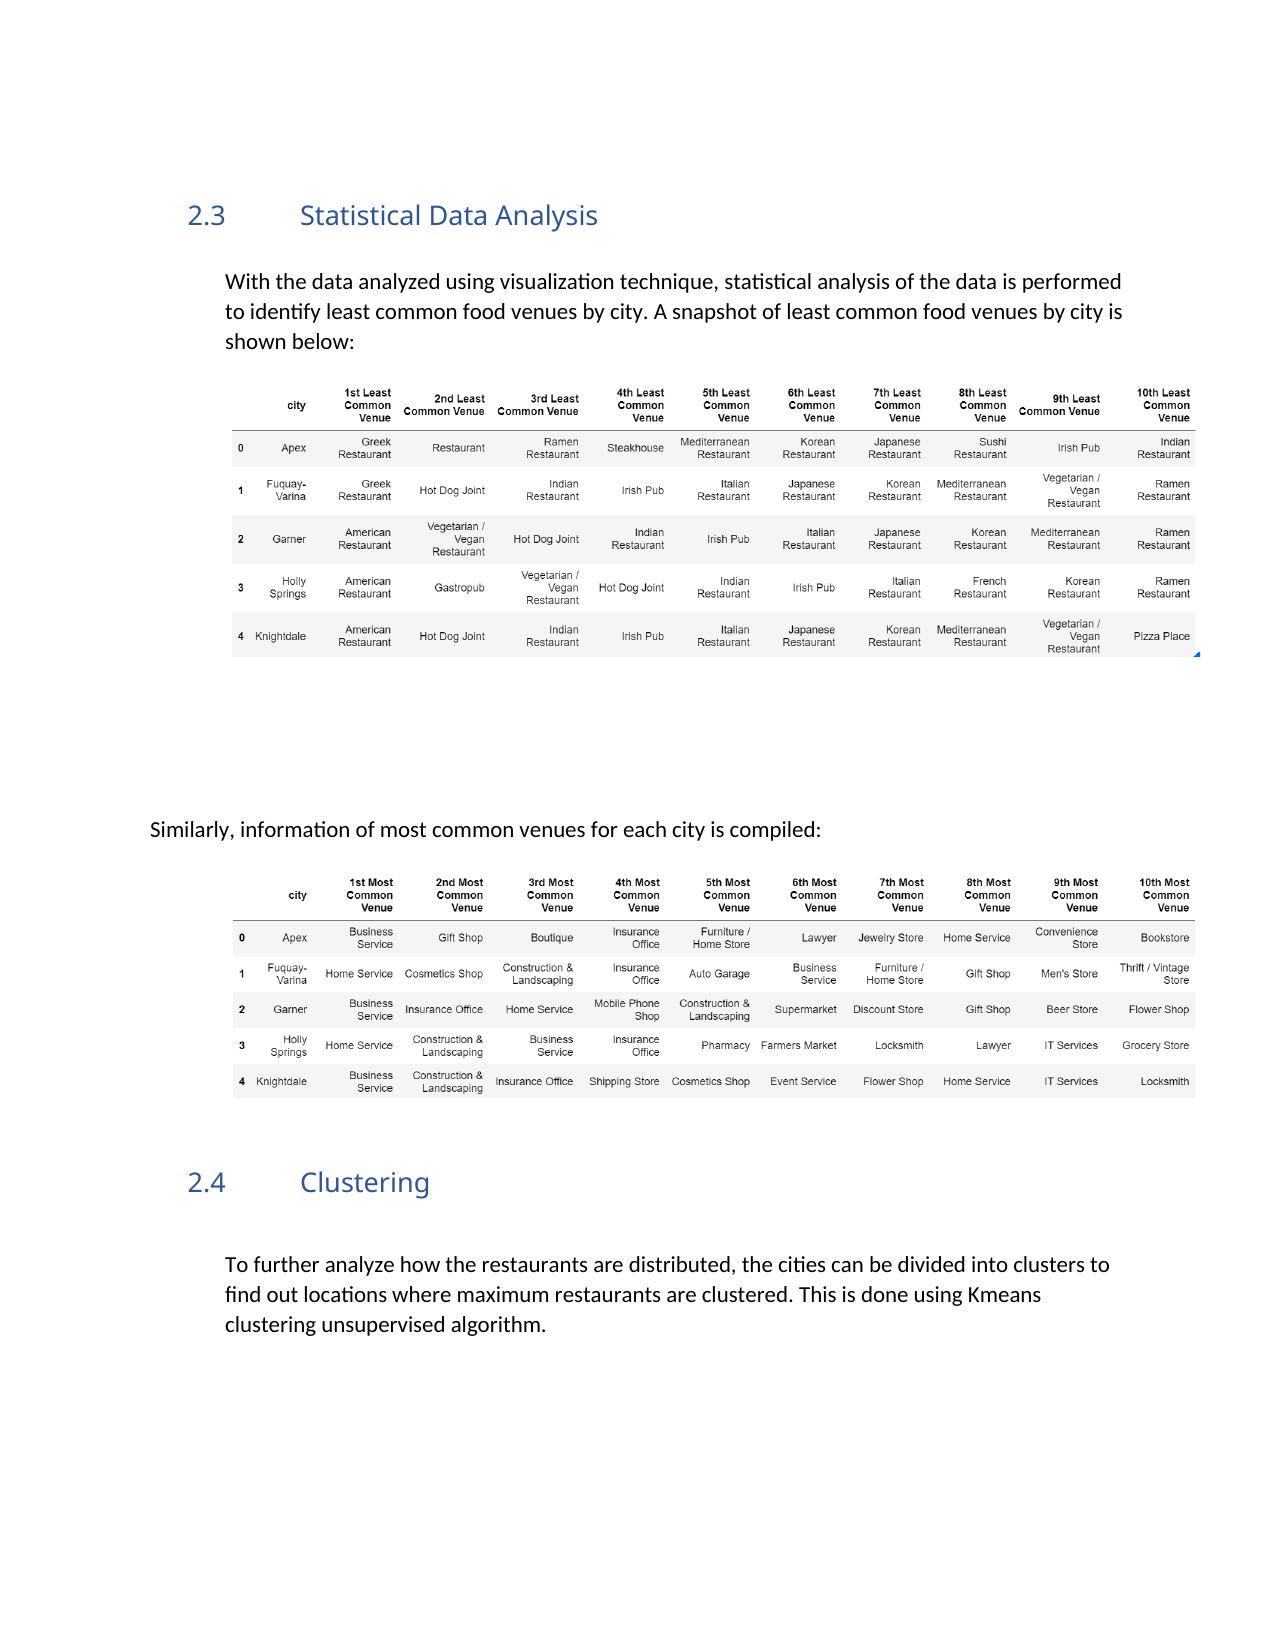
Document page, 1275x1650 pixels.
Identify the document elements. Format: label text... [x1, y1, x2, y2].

subtitle Statistical Data Analysis [187, 197, 1125, 234]
text Similarly, information of most common venues for each city is compiled: [150, 816, 1125, 844]
subtitle Clustering [187, 1163, 1125, 1200]
picture [225, 374, 1200, 657]
picture [225, 862, 1200, 1098]
list With the data analyzed using visualization technique, statistical analysis of the data is performed to identify least common food venues by city. A snapshot of least common food venues by city is shown below: [225, 267, 1125, 355]
text To further analyze how the restaurants are distributed, the cities can be divided into clusters to find out locations where maximum restaurants are clustered. This is done using Kmeans clustering unsupervised algorithm. [225, 1250, 1125, 1338]
